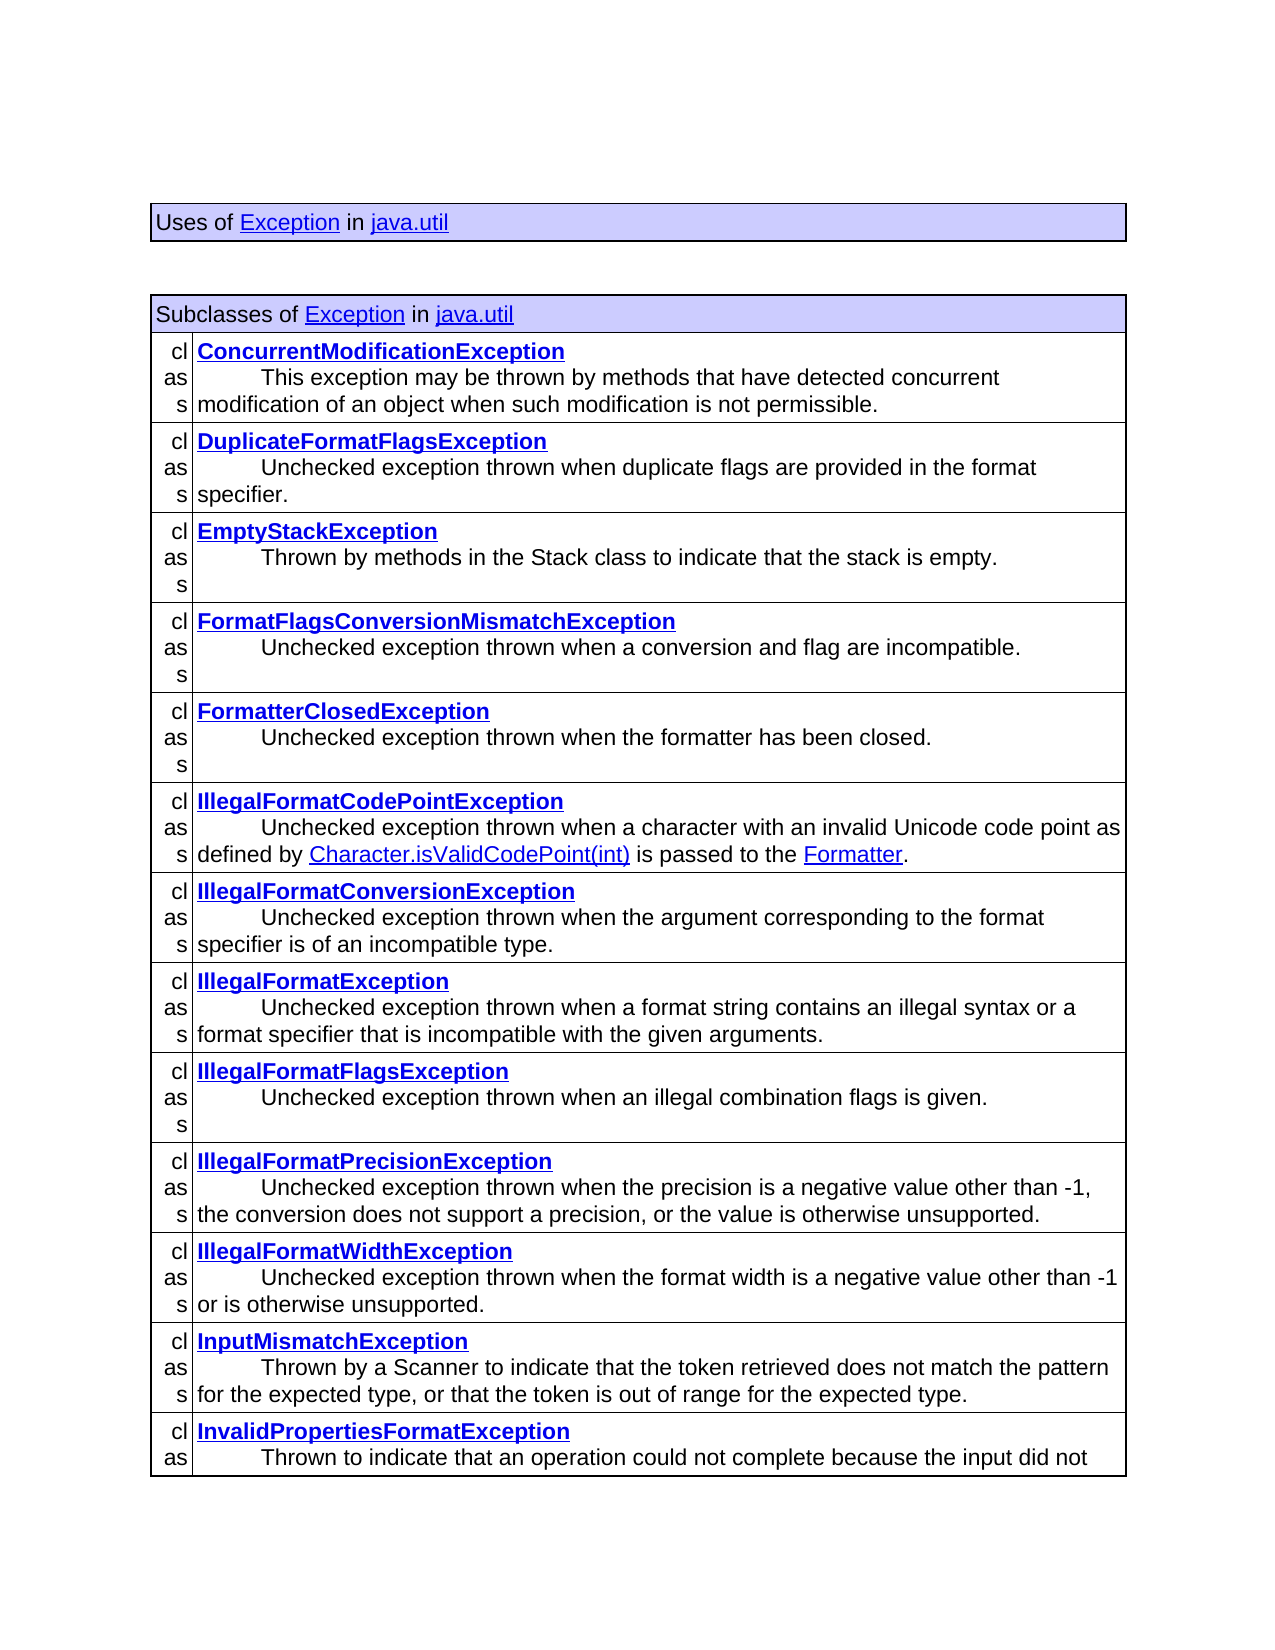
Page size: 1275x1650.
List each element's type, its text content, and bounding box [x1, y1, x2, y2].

table_cell class [152, 1413, 192, 1475]
table_cell class [152, 963, 192, 1052]
table_cell class [152, 873, 192, 962]
table_cell class [152, 693, 192, 782]
table_header Subclasses of Exception in java.util [152, 296, 1125, 332]
table_cell IllegalFormatPrecisionException Unchecked exception thrown when the precision is a negative value other than -1, the conversion does not support a precision, or the value is otherwise unsupported. [193, 1143, 1125, 1232]
table_cell InputMismatchException Thrown by a Scanner to indicate that the token retrieved does not match the pattern for the expected type, or that the token is out of range for the expected type. [193, 1323, 1125, 1412]
table_cell DuplicateFormatFlagsException Unchecked exception thrown when duplicate flags are provided in the format specifier. [193, 423, 1125, 512]
table_cell class [152, 783, 192, 872]
table_cell FormatFlagsConversionMismatchException Unchecked exception thrown when a conversion and flag are incompatible. [193, 603, 1125, 692]
table_cell IllegalFormatException Unchecked exception thrown when a format string contains an illegal syntax or a format specifier that is incompatible with the given arguments. [193, 963, 1125, 1052]
table_cell ConcurrentModificationException This exception may be thrown by methods that have detected concurrent modification of an object when such modification is not permissible. [193, 333, 1125, 422]
table_cell IllegalFormatWidthException Unchecked exception thrown when the format width is a negative value other than -1 or is otherwise unsupported. [193, 1233, 1125, 1322]
table_cell class [152, 1323, 192, 1412]
table_cell class [152, 423, 192, 512]
table_cell class [152, 1233, 192, 1322]
table_cell IllegalFormatCodePointException Unchecked exception thrown when a character with an invalid Unicode code point as defined by Character.isValidCodePoint(int) is passed to the Formatter. [193, 783, 1125, 872]
table_cell class [152, 1143, 192, 1232]
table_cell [193, 1413, 1125, 1475]
table_cell IllegalFormatFlagsException Unchecked exception thrown when an illegal combination flags is given. [193, 1053, 1125, 1142]
table_cell class [152, 333, 192, 422]
table_cell class [152, 603, 192, 692]
table_header Uses of Exception in java.util [152, 204, 1125, 240]
table_cell class [152, 513, 192, 602]
table_cell IllegalFormatConversionException Unchecked exception thrown when the argument corresponding to the format specifier is of an incompatible type. [193, 873, 1125, 962]
table_cell EmptyStackException Thrown by methods in the Stack class to indicate that the stack is empty. [193, 513, 1125, 602]
table_cell class [152, 1053, 192, 1142]
table_cell FormatterClosedException Unchecked exception thrown when the formatter has been closed. [193, 693, 1125, 782]
